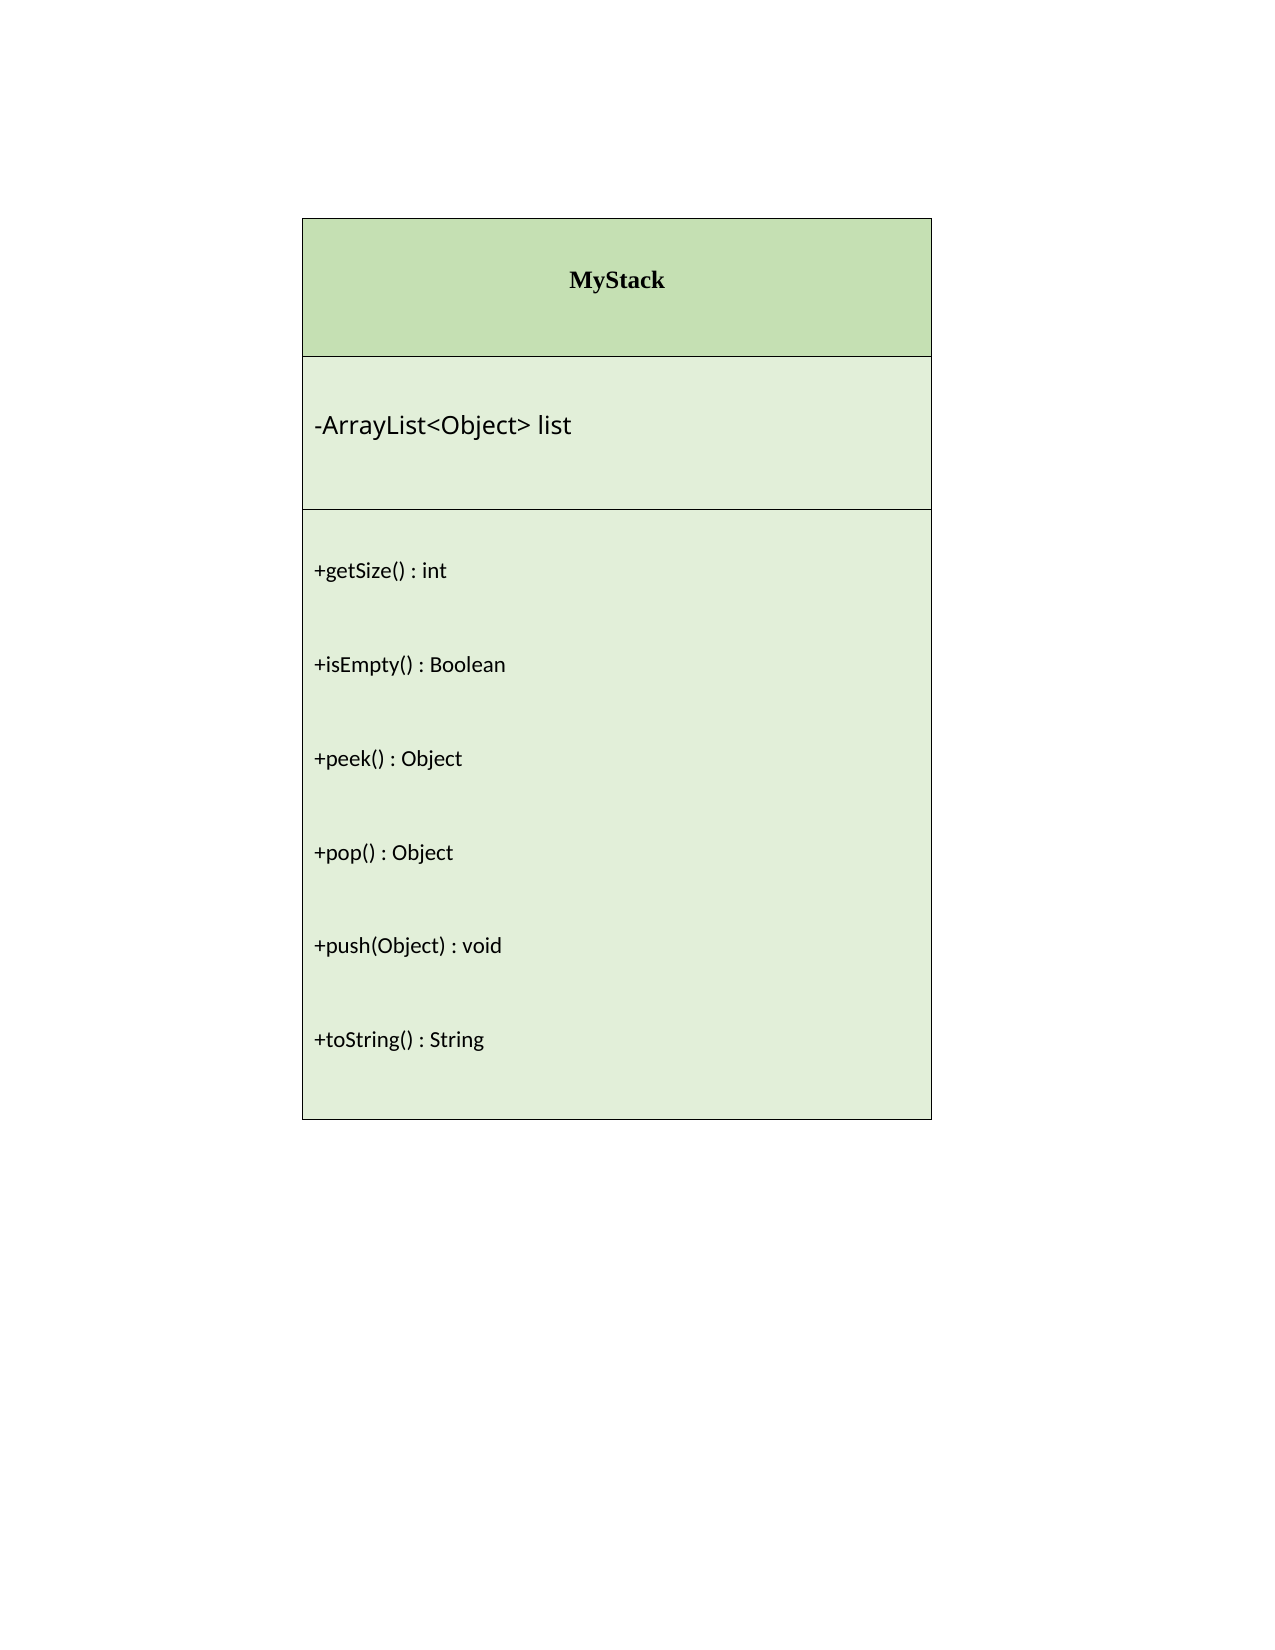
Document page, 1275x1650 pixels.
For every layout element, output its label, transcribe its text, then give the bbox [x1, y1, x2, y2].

table_cell -ArrayList<Object> list [303, 357, 931, 509]
table_header MyStack [303, 219, 931, 356]
table_cell +getSize() : int +isEmpty() : Boolean +peek() : Object +pop() : Object +push(Object) : void +toString() : String [303, 510, 931, 1119]
